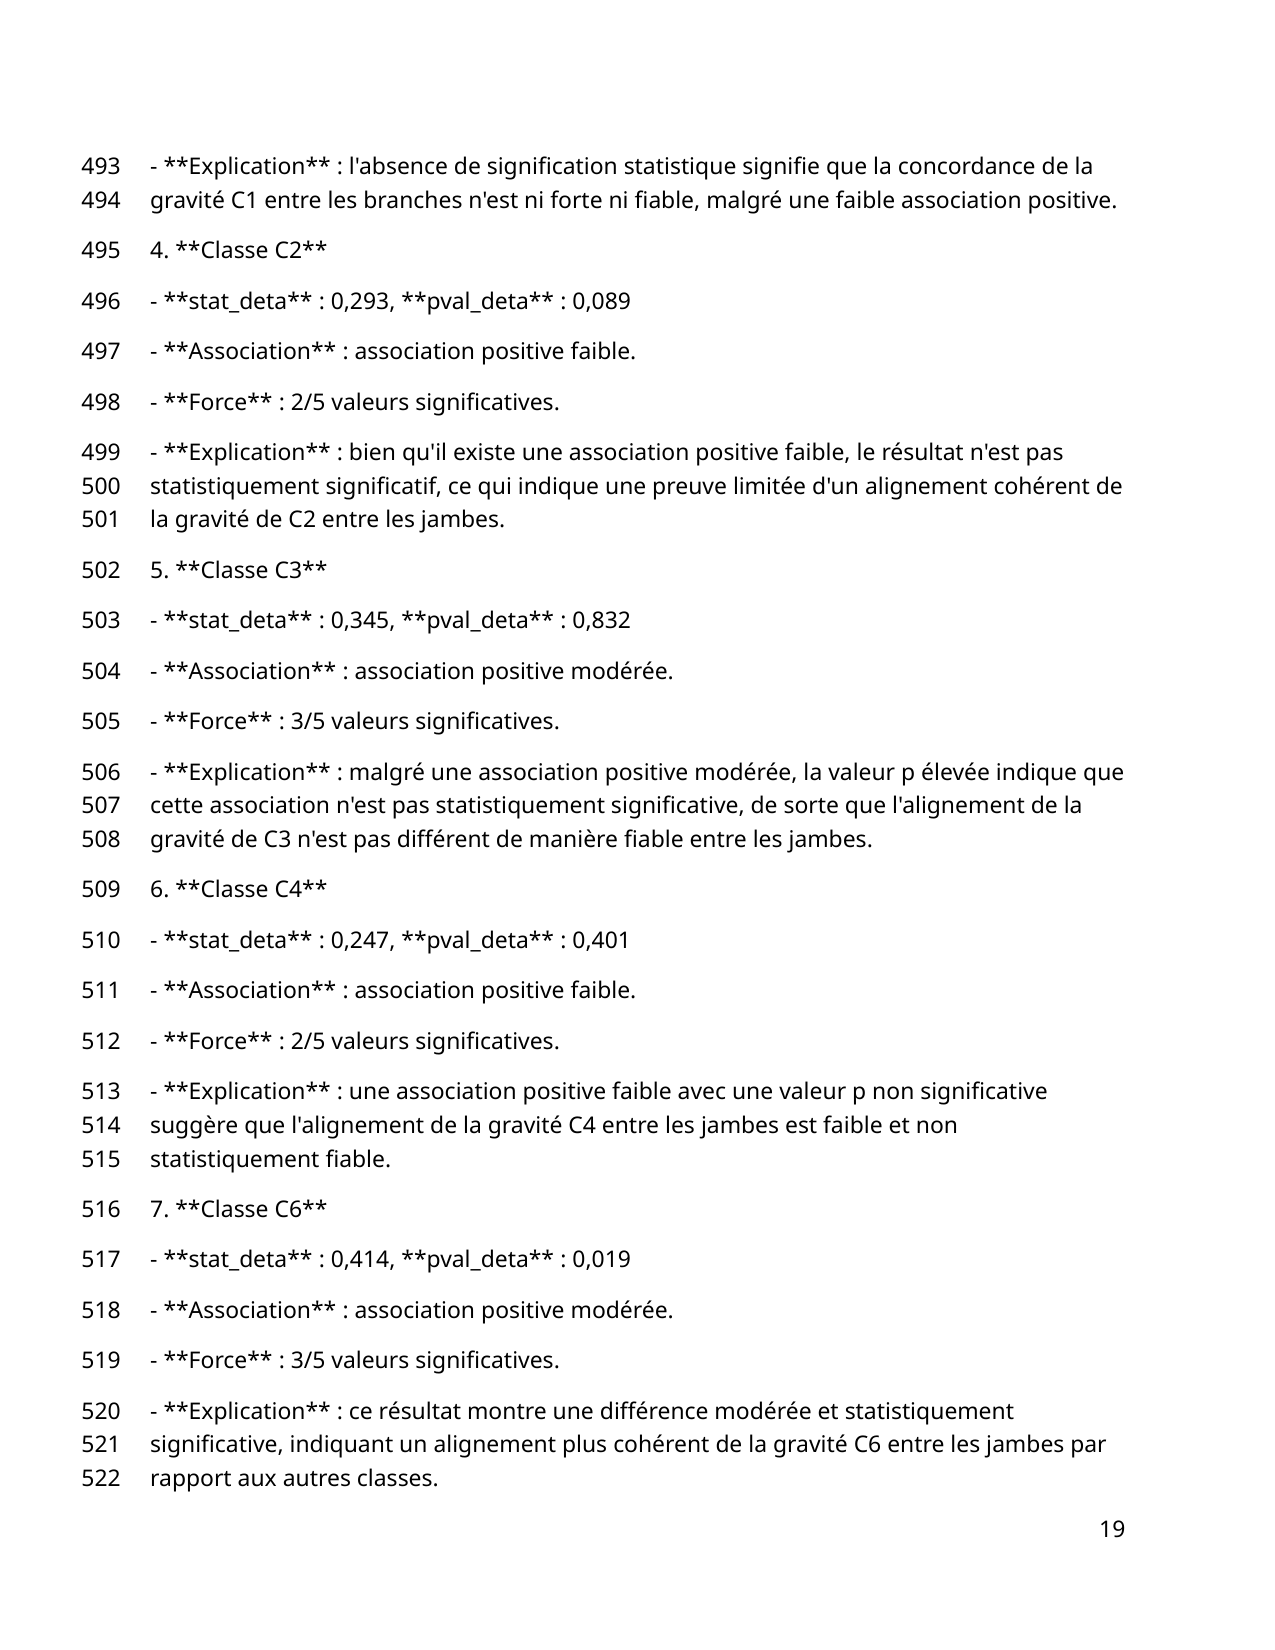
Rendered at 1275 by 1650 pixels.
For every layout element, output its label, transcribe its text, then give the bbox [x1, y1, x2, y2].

text - **stat_deta** : 0,247, **pval_deta** : 0,401 [150, 924, 1125, 955]
text - **Force** : 2/5 valeurs significatives. [150, 1024, 1125, 1056]
text - **Force** : 3/5 valeurs significatives. [150, 1344, 1125, 1375]
text - **Explication** : une association positive faible avec une valeur p non significative suggère que l'alignement de la gravité C4 entre les jambes est faible et non statistiquement fiable. [150, 1075, 1125, 1174]
text - **stat_deta** : 0,345, **pval_deta** : 0,832 [150, 604, 1125, 635]
text - **Explication** : ce résultat montre une différence modérée et statistiquement significative, indiquant un alignement plus cohérent de la gravité C6 entre les jambes par rapport aux autres classes. [150, 1394, 1125, 1493]
text - **stat_deta** : 0,414, **pval_deta** : 0,019 [150, 1243, 1125, 1274]
text - **Explication** : l'absence de signification statistique signifie que la concordance de la gravité C1 entre les branches n'est ni forte ni fiable, malgré une faible association positive. [150, 150, 1125, 215]
text 7. **Classe C6** [150, 1193, 1125, 1224]
text - **Explication** : bien qu'il existe une association positive faible, le résultat n'est pas statistiquement significatif, ce qui indique une preuve limitée d'un alignement cohérent de la gravité de C2 entre les jambes. [150, 436, 1125, 534]
text - **stat_deta** : 0,293, **pval_deta** : 0,089 [150, 284, 1125, 316]
text - **Force** : 3/5 valeurs significatives. [150, 705, 1125, 736]
text 5. **Classe C3** [150, 554, 1125, 585]
text - **Association** : association positive faible. [150, 335, 1125, 366]
text - **Explication** : malgré une association positive modérée, la valeur p élevée indique que cette association n'est pas statistiquement significative, de sorte que l'alignement de la gravité de C3 n'est pas différent de manière fiable entre les jambes. [150, 755, 1125, 854]
text - **Association** : association positive modérée. [150, 654, 1125, 686]
text 4. **Classe C2** [150, 234, 1125, 265]
text - **Association** : association positive faible. [150, 974, 1125, 1005]
text - **Force** : 2/5 valeurs significatives. [150, 385, 1125, 417]
text - **Association** : association positive modérée. [150, 1294, 1125, 1325]
text 6. **Classe C4** [150, 873, 1125, 904]
